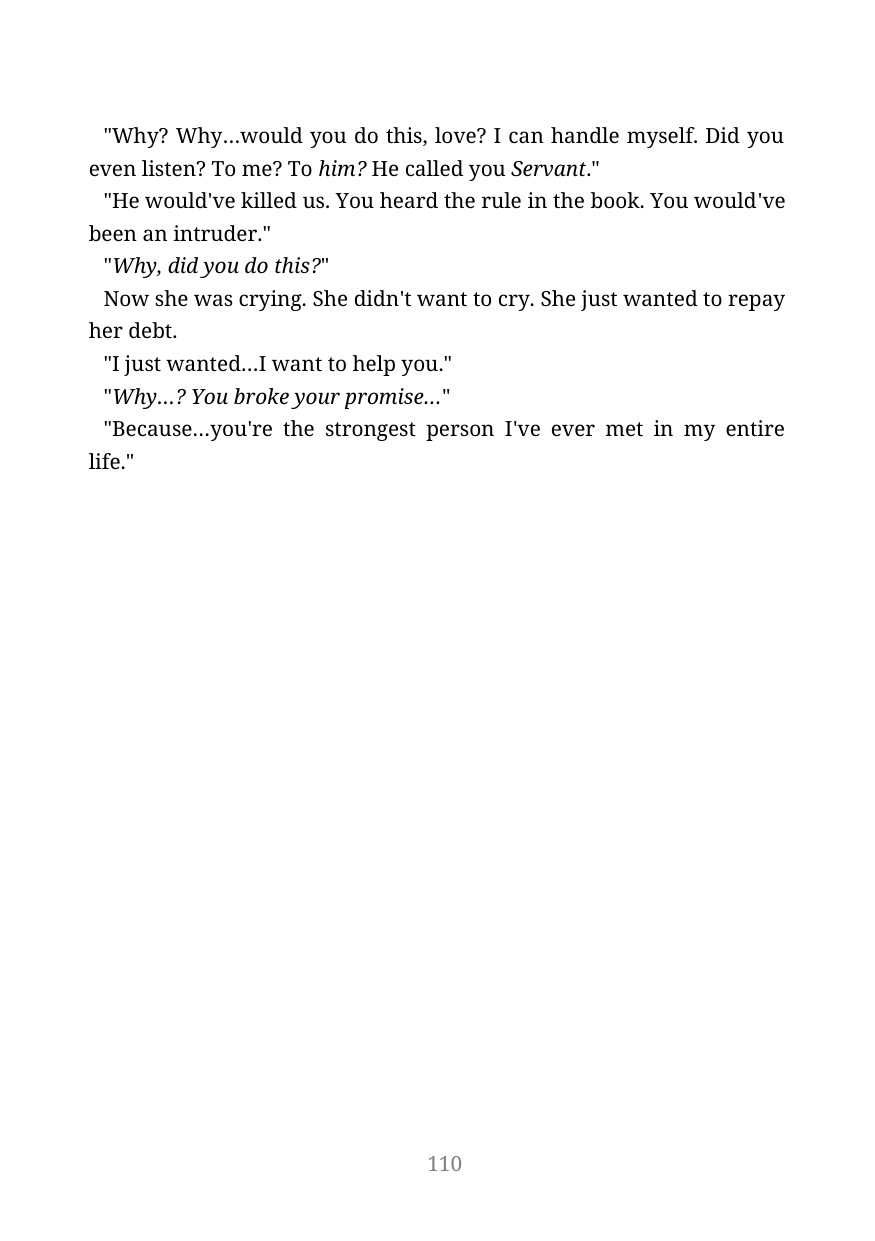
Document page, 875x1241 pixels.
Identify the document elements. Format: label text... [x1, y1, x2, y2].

text "Why? Why…would you do this, love? I can handle myself. Did you even listen? To me? To him? He called you Servant." [88, 121, 786, 182]
text "I just wanted…I want to help you." [88, 349, 786, 378]
text "He would've killed us. You heard the rule in the book. You would've been an intruder." [88, 186, 786, 247]
text "Why, did you do this?" [88, 251, 786, 280]
text Now she was crying. She didn't want to cry. She just wanted to repay her debt. [88, 284, 786, 345]
text "Because…you're the strongest person I've ever met in my entire life." [88, 414, 786, 476]
text "Why…? You broke your promise…" [88, 382, 786, 410]
